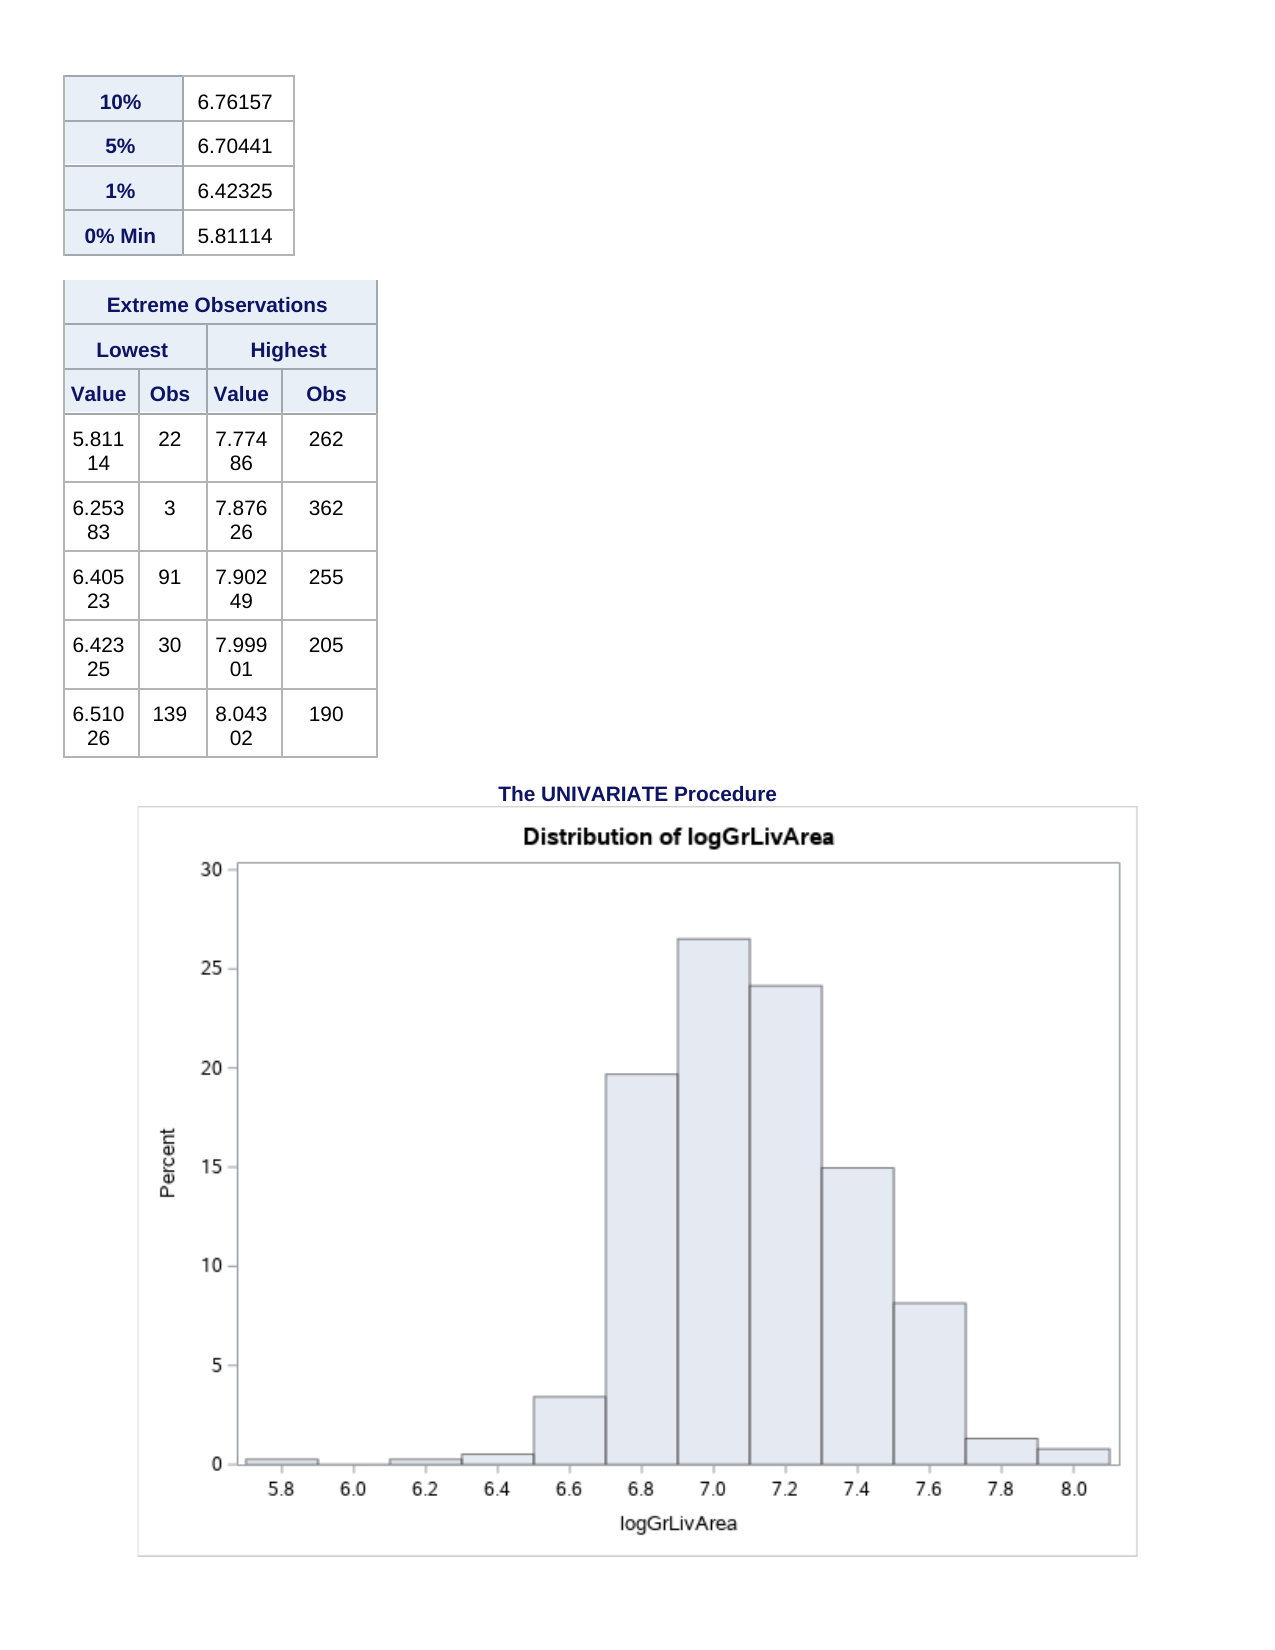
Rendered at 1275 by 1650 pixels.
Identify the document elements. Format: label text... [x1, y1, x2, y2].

table_cell 6.42325 [184, 167, 293, 209]
picture [137, 806, 1138, 1557]
table_cell 6.42325 [65, 621, 138, 687]
table_cell 0% Min [65, 211, 182, 254]
table_cell 262 [283, 415, 376, 481]
text The UNIVARIATE Procedure [75, 782, 1200, 806]
table_cell 6.40523 [65, 552, 138, 619]
table_cell 1% [65, 167, 182, 209]
table_cell Value [208, 370, 281, 412]
table_header Extreme Observations [65, 280, 376, 323]
table_cell 30 [140, 621, 206, 687]
table_cell 6.25383 [65, 483, 138, 550]
table_cell Obs [140, 370, 206, 412]
table_cell 362 [283, 483, 376, 550]
table_cell 205 [283, 621, 376, 687]
table_cell 3 [140, 483, 206, 550]
table_cell Lowest [65, 325, 206, 368]
table_cell 6.70441 [184, 122, 293, 164]
table_cell 7.87626 [208, 483, 281, 550]
table_cell Highest [208, 325, 376, 368]
table_cell 22 [140, 415, 206, 481]
table_cell 190 [283, 690, 376, 756]
table_cell 91 [140, 552, 206, 619]
table_cell 139 [140, 690, 206, 756]
table_cell 5.81114 [65, 415, 138, 481]
table_cell 6.51026 [65, 690, 138, 756]
table_cell 6.76157 [184, 77, 293, 120]
table_cell Obs [283, 370, 376, 412]
table_cell 7.77486 [208, 415, 281, 481]
table_cell 255 [283, 552, 376, 619]
table_cell 7.90249 [208, 552, 281, 619]
table_cell 5.81114 [184, 211, 293, 254]
table_cell 7.99901 [208, 621, 281, 687]
table_cell 5% [65, 122, 182, 164]
table_cell 10% [65, 77, 182, 120]
table_cell Value [65, 370, 138, 412]
table_cell 8.04302 [208, 690, 281, 756]
